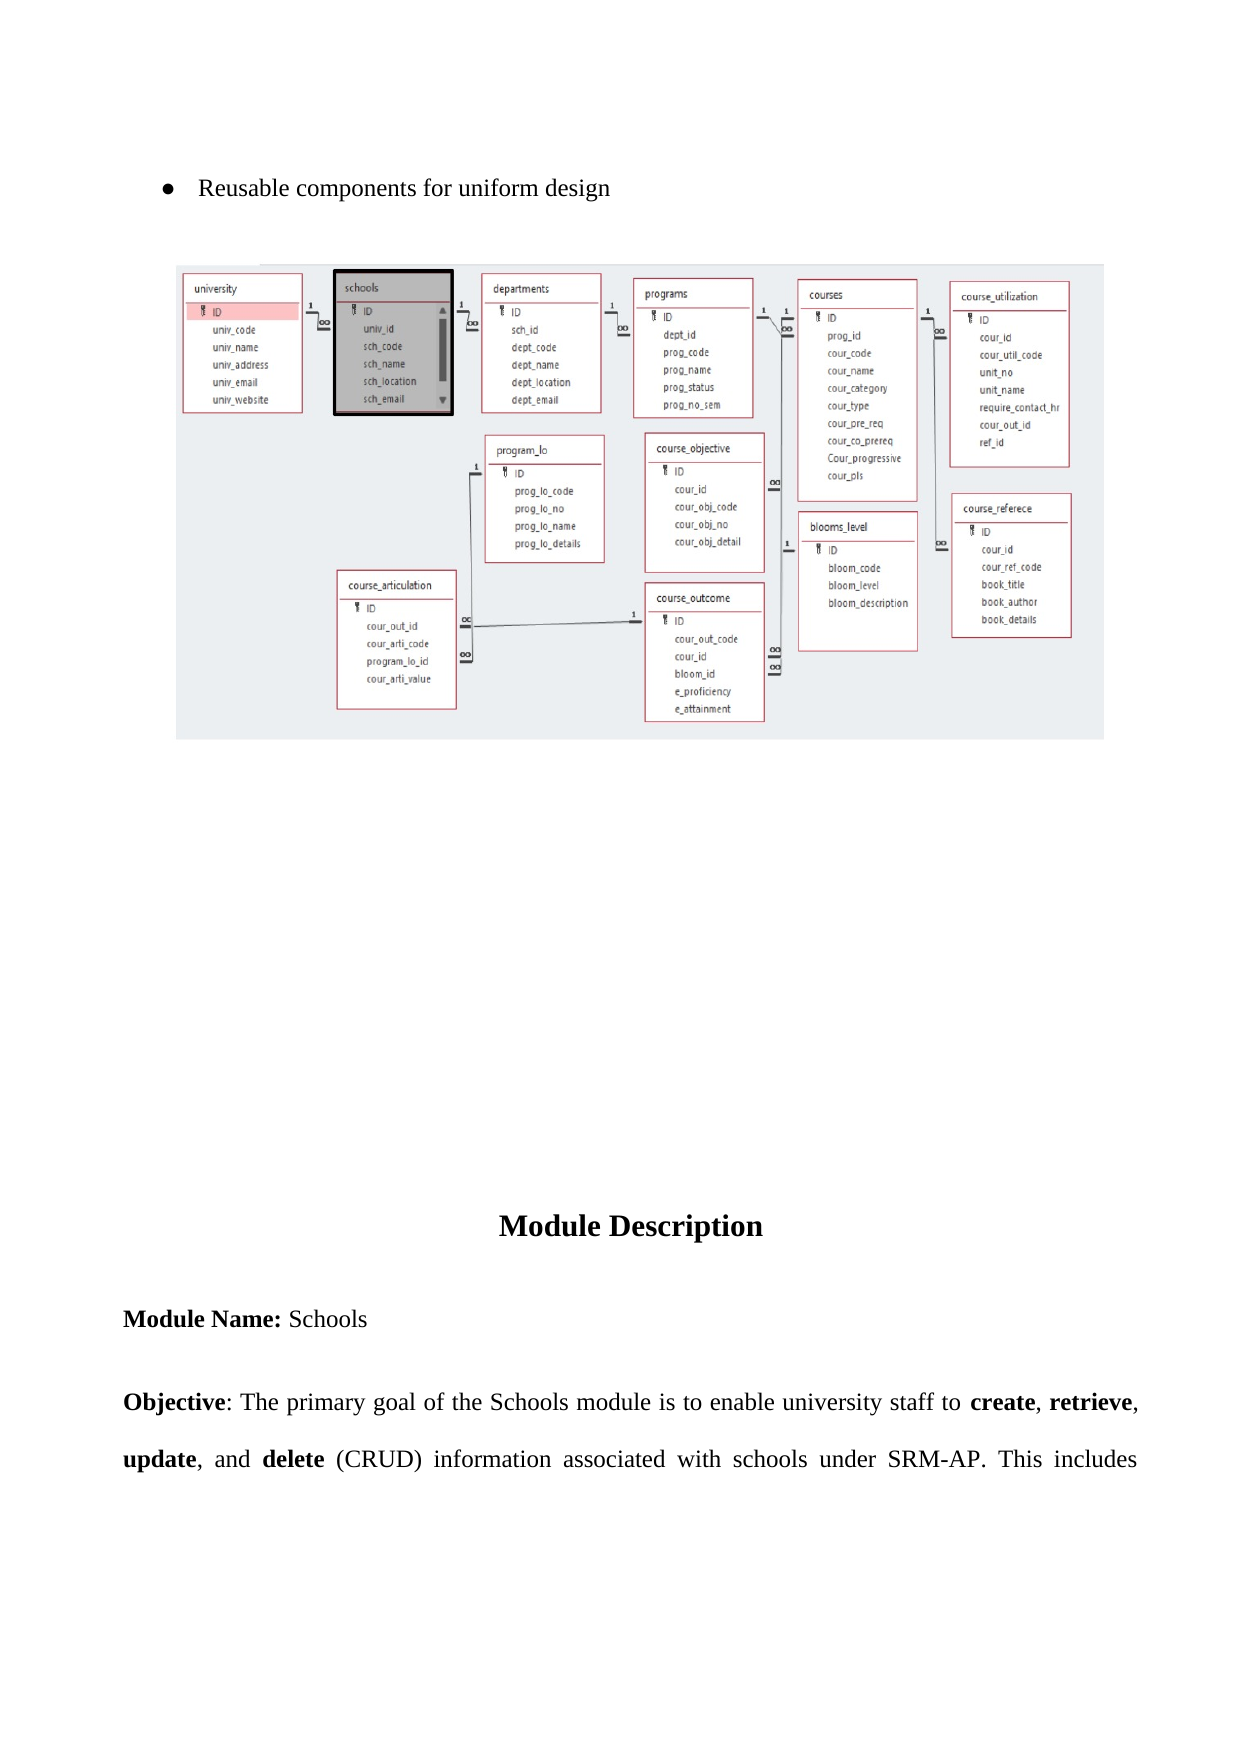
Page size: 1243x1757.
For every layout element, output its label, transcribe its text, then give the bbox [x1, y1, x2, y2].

text Module Name: Schools [123, 1304, 1138, 1333]
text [123, 1387, 1138, 1473]
picture [171, 261, 1112, 748]
list Reusable components for uniform design [160, 173, 1138, 202]
text Module Description [123, 1208, 1138, 1243]
